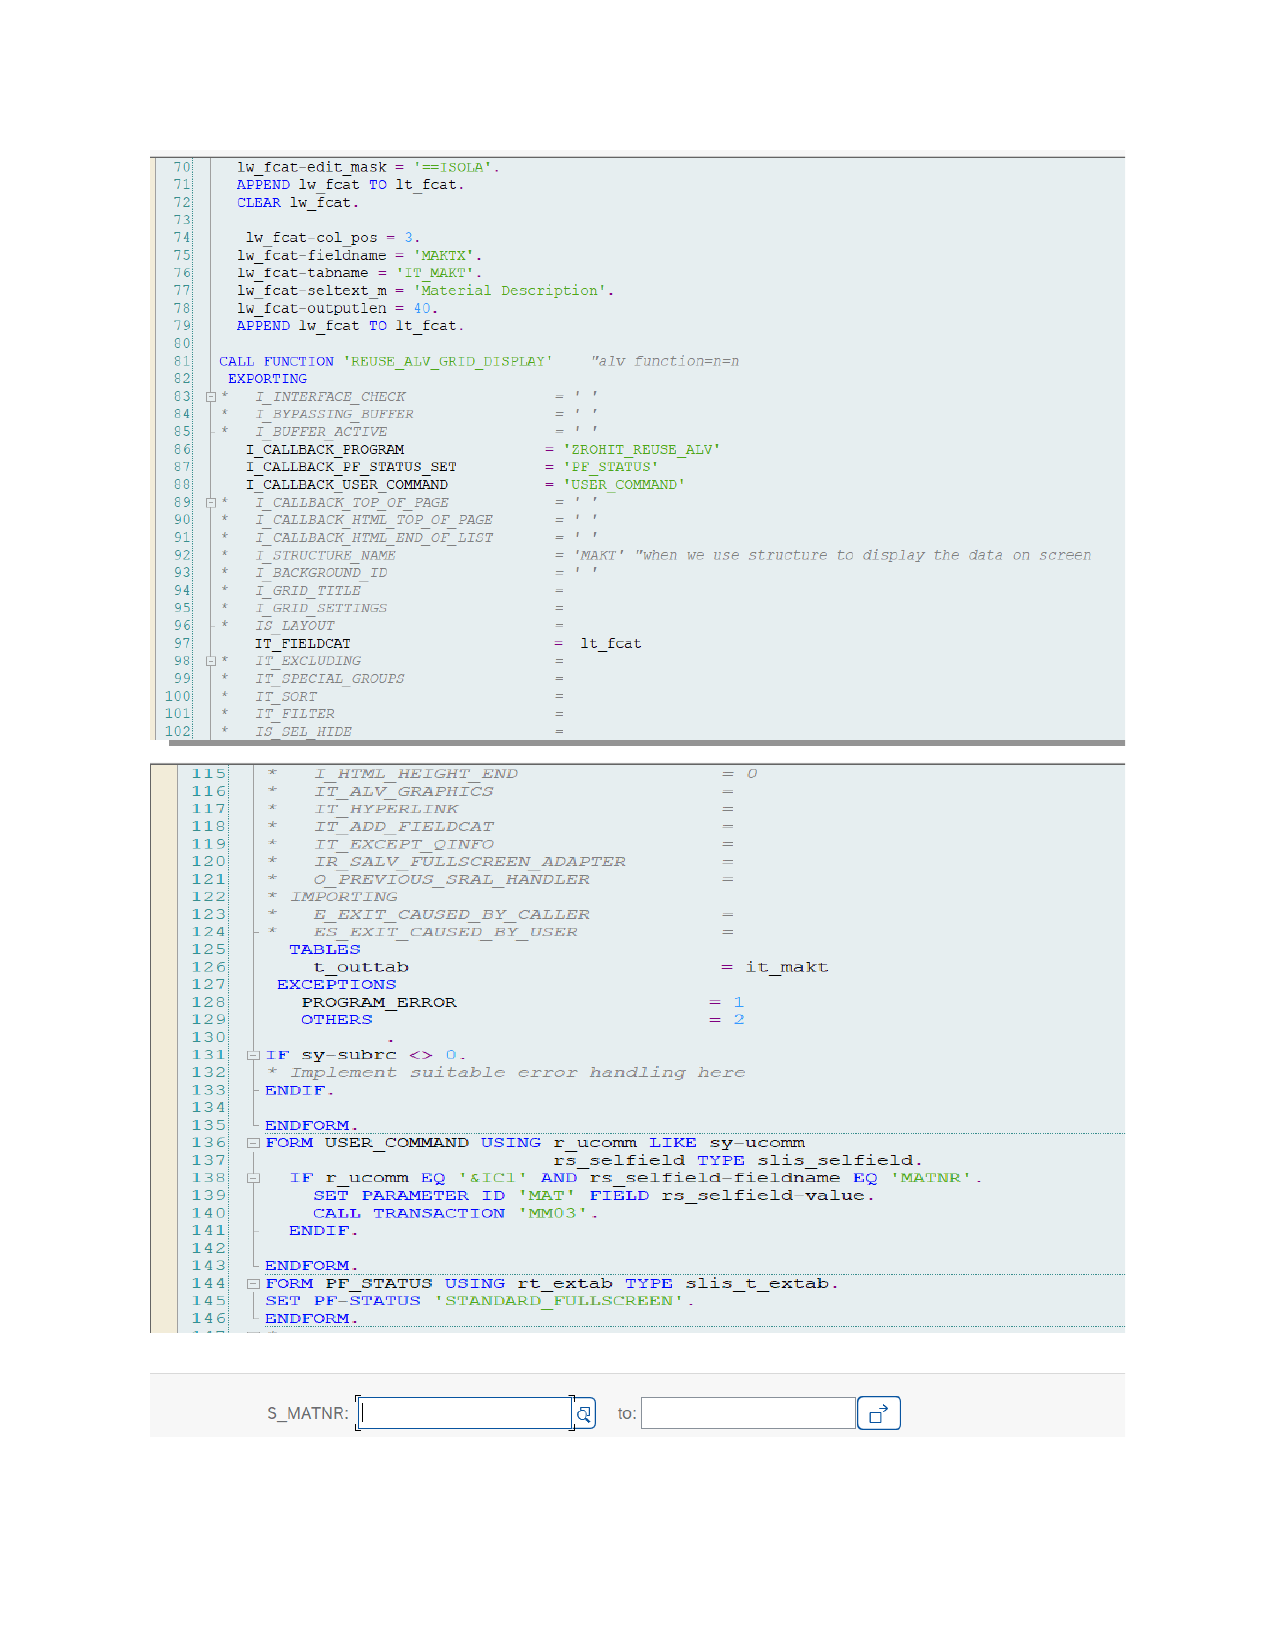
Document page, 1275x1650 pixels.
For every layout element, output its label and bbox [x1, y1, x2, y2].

picture [150, 762, 1125, 1333]
picture [150, 1361, 1125, 1437]
picture [150, 150, 1125, 746]
